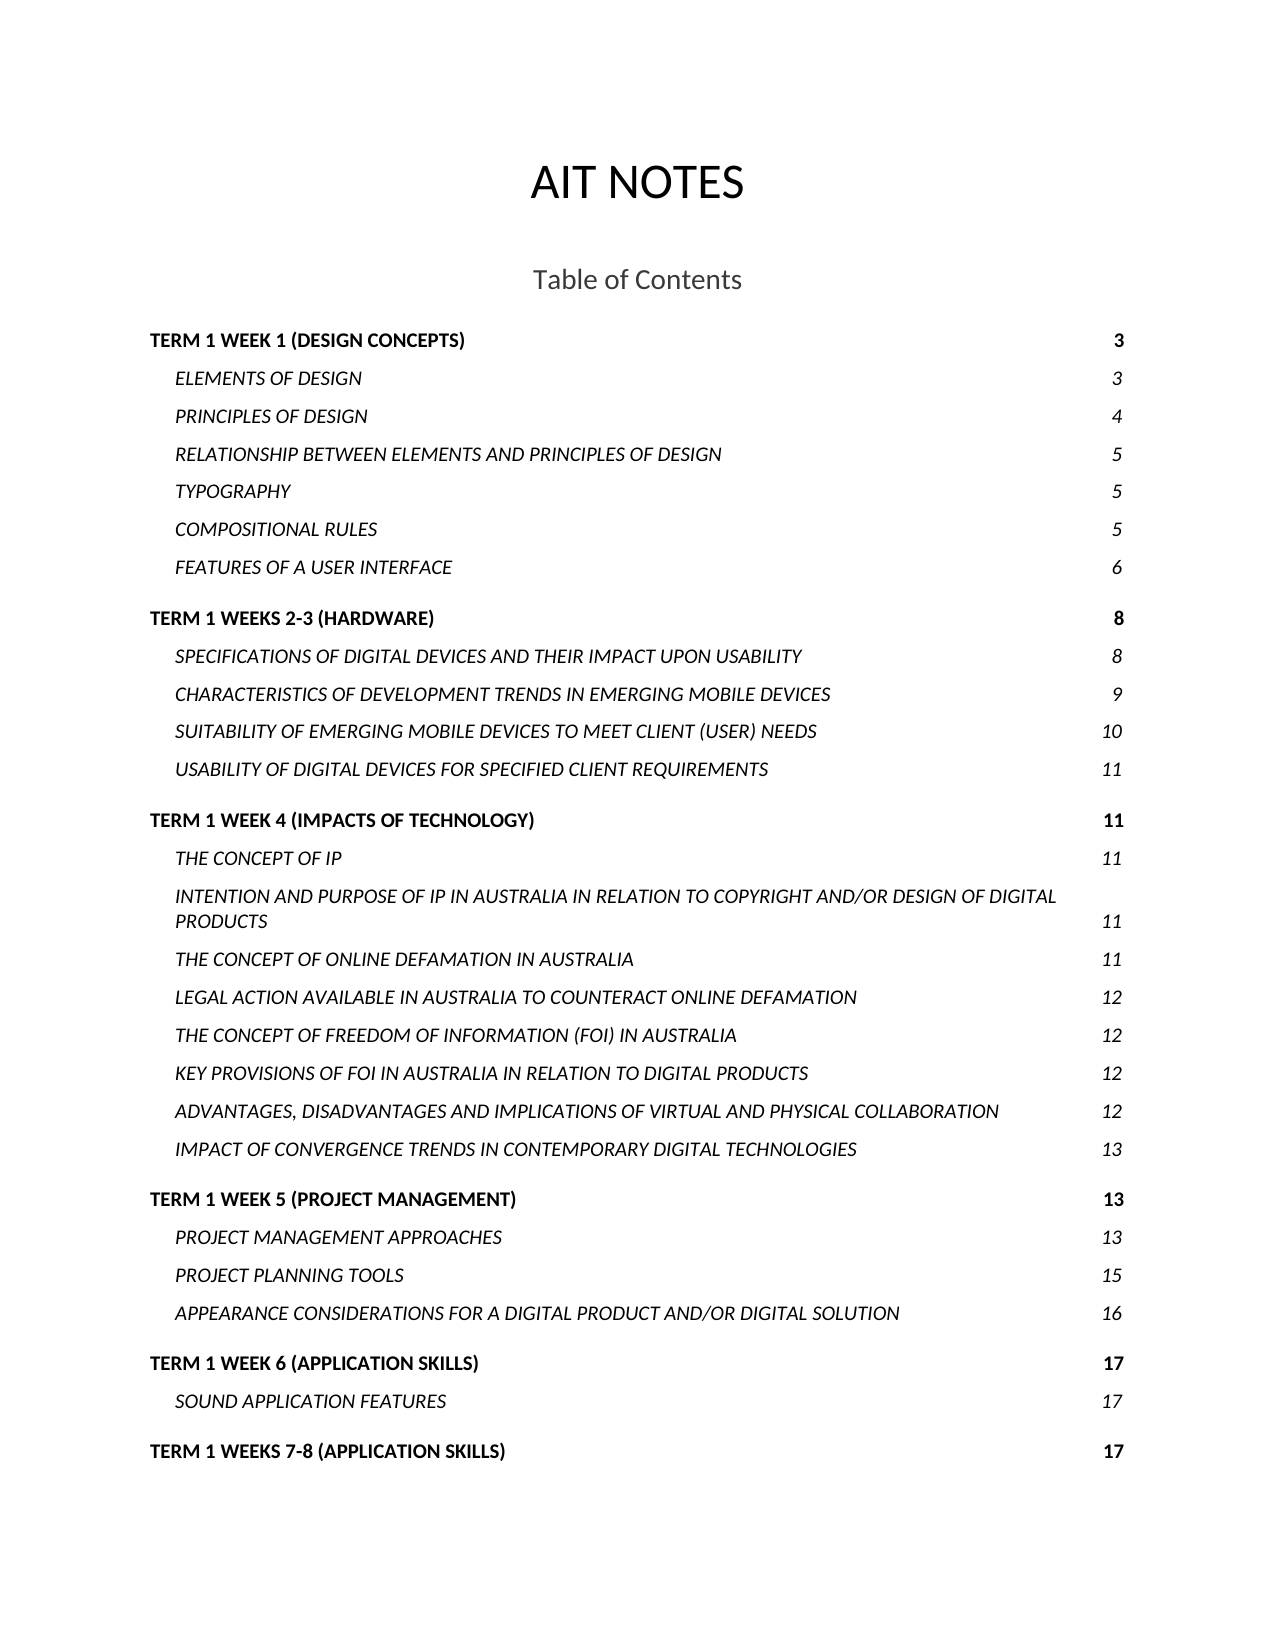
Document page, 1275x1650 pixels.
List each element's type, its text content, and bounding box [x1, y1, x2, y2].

text AIT NOTES [150, 150, 1125, 211]
text Table of Contents [150, 261, 1125, 297]
